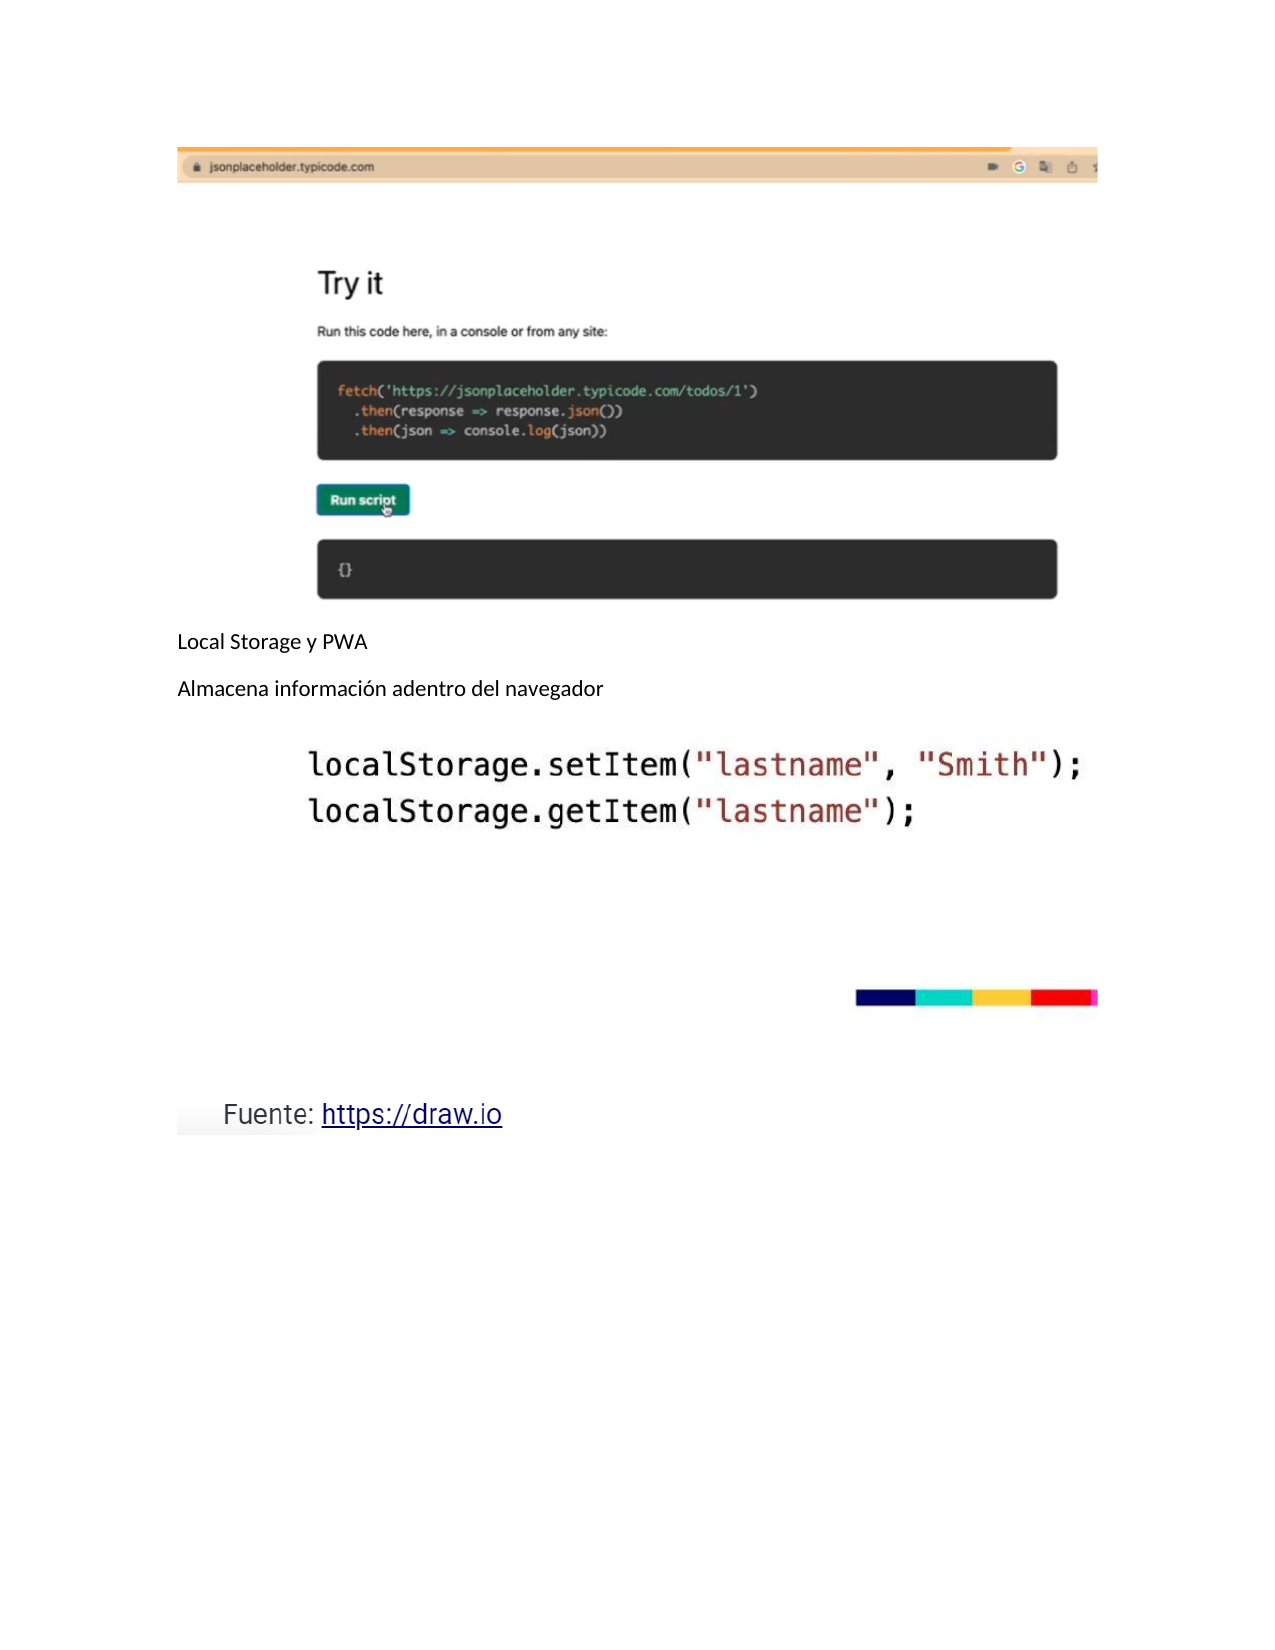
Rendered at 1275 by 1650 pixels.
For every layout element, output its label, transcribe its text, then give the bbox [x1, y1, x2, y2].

picture [177, 147, 1098, 608]
picture [177, 720, 1098, 1135]
text Local Storage y PWA [177, 627, 1098, 655]
text Almacena información adentro del navegador [177, 674, 1098, 702]
